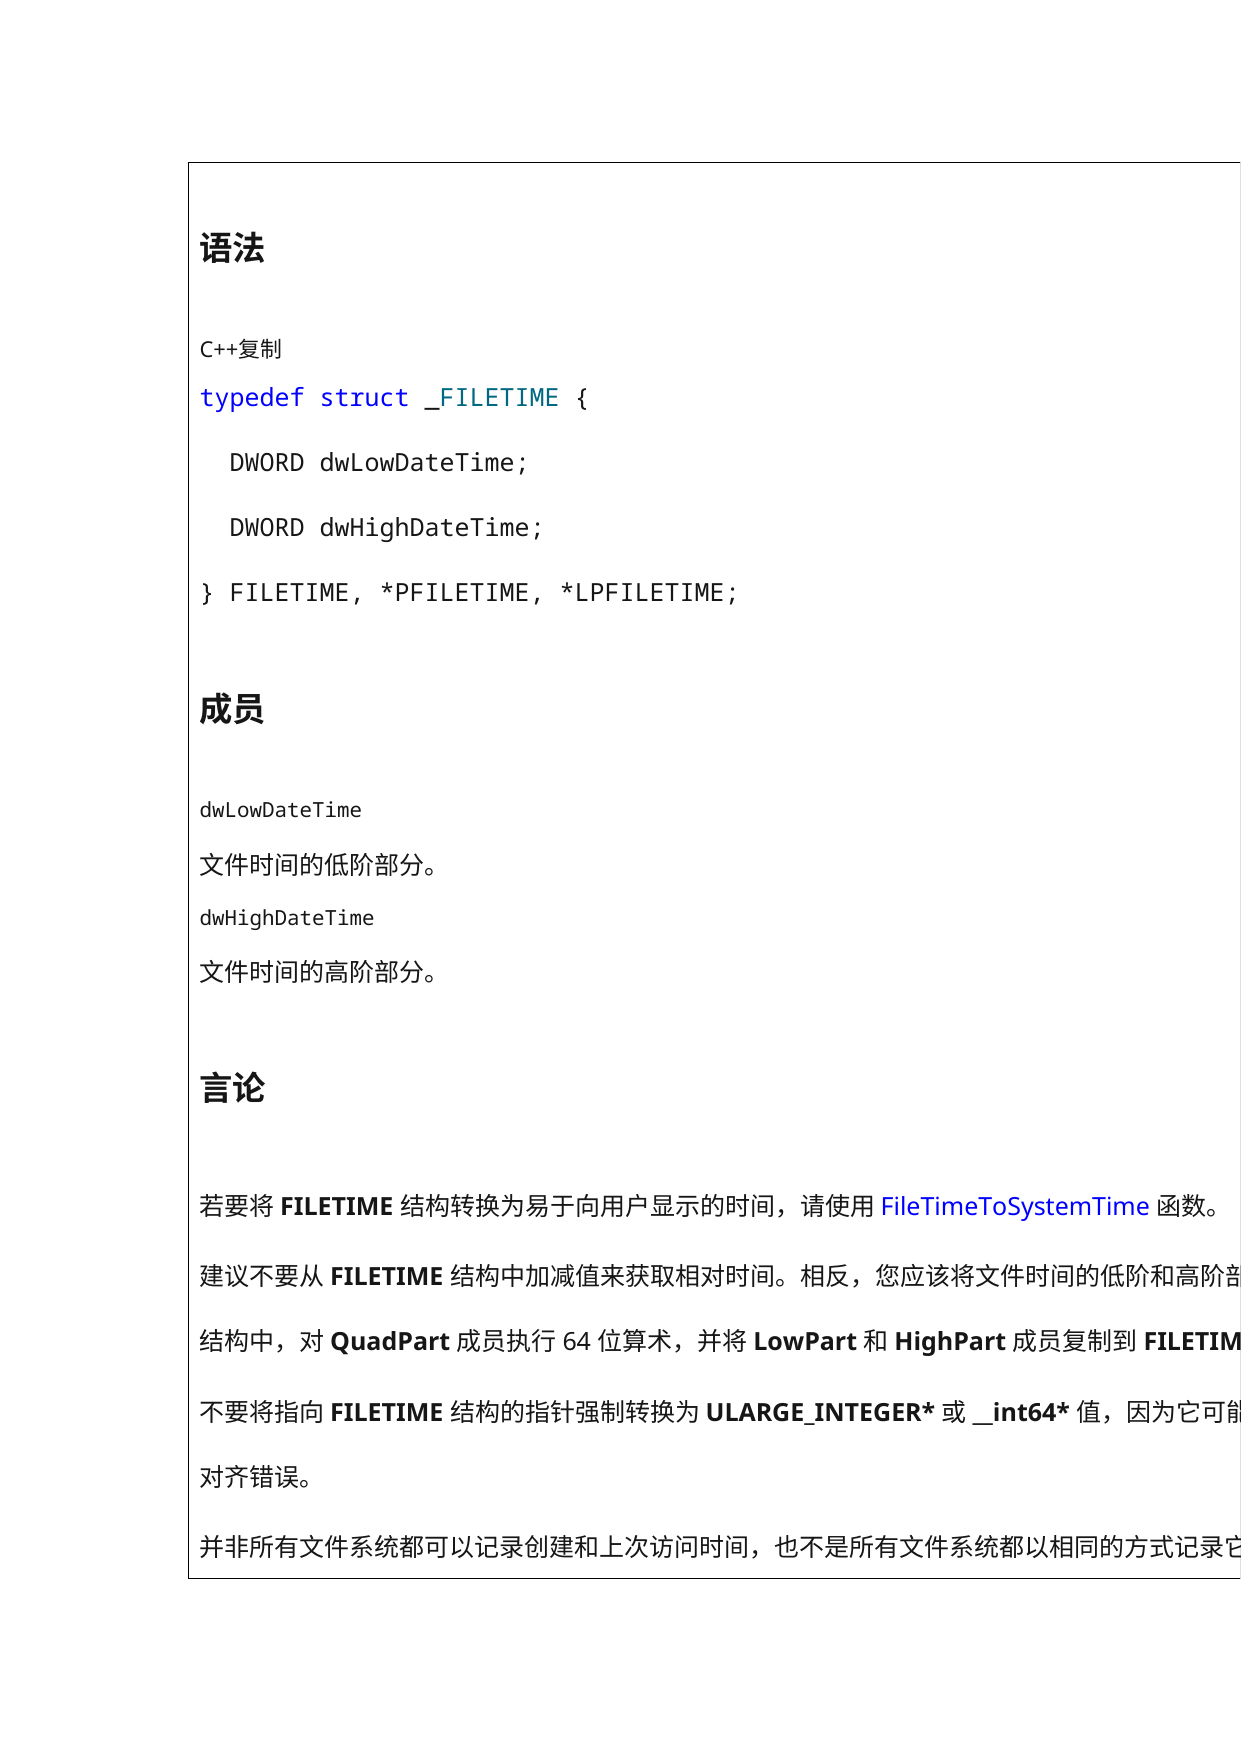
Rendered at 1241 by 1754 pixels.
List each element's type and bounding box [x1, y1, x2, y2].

table_header [189, 163, 1240, 1578]
